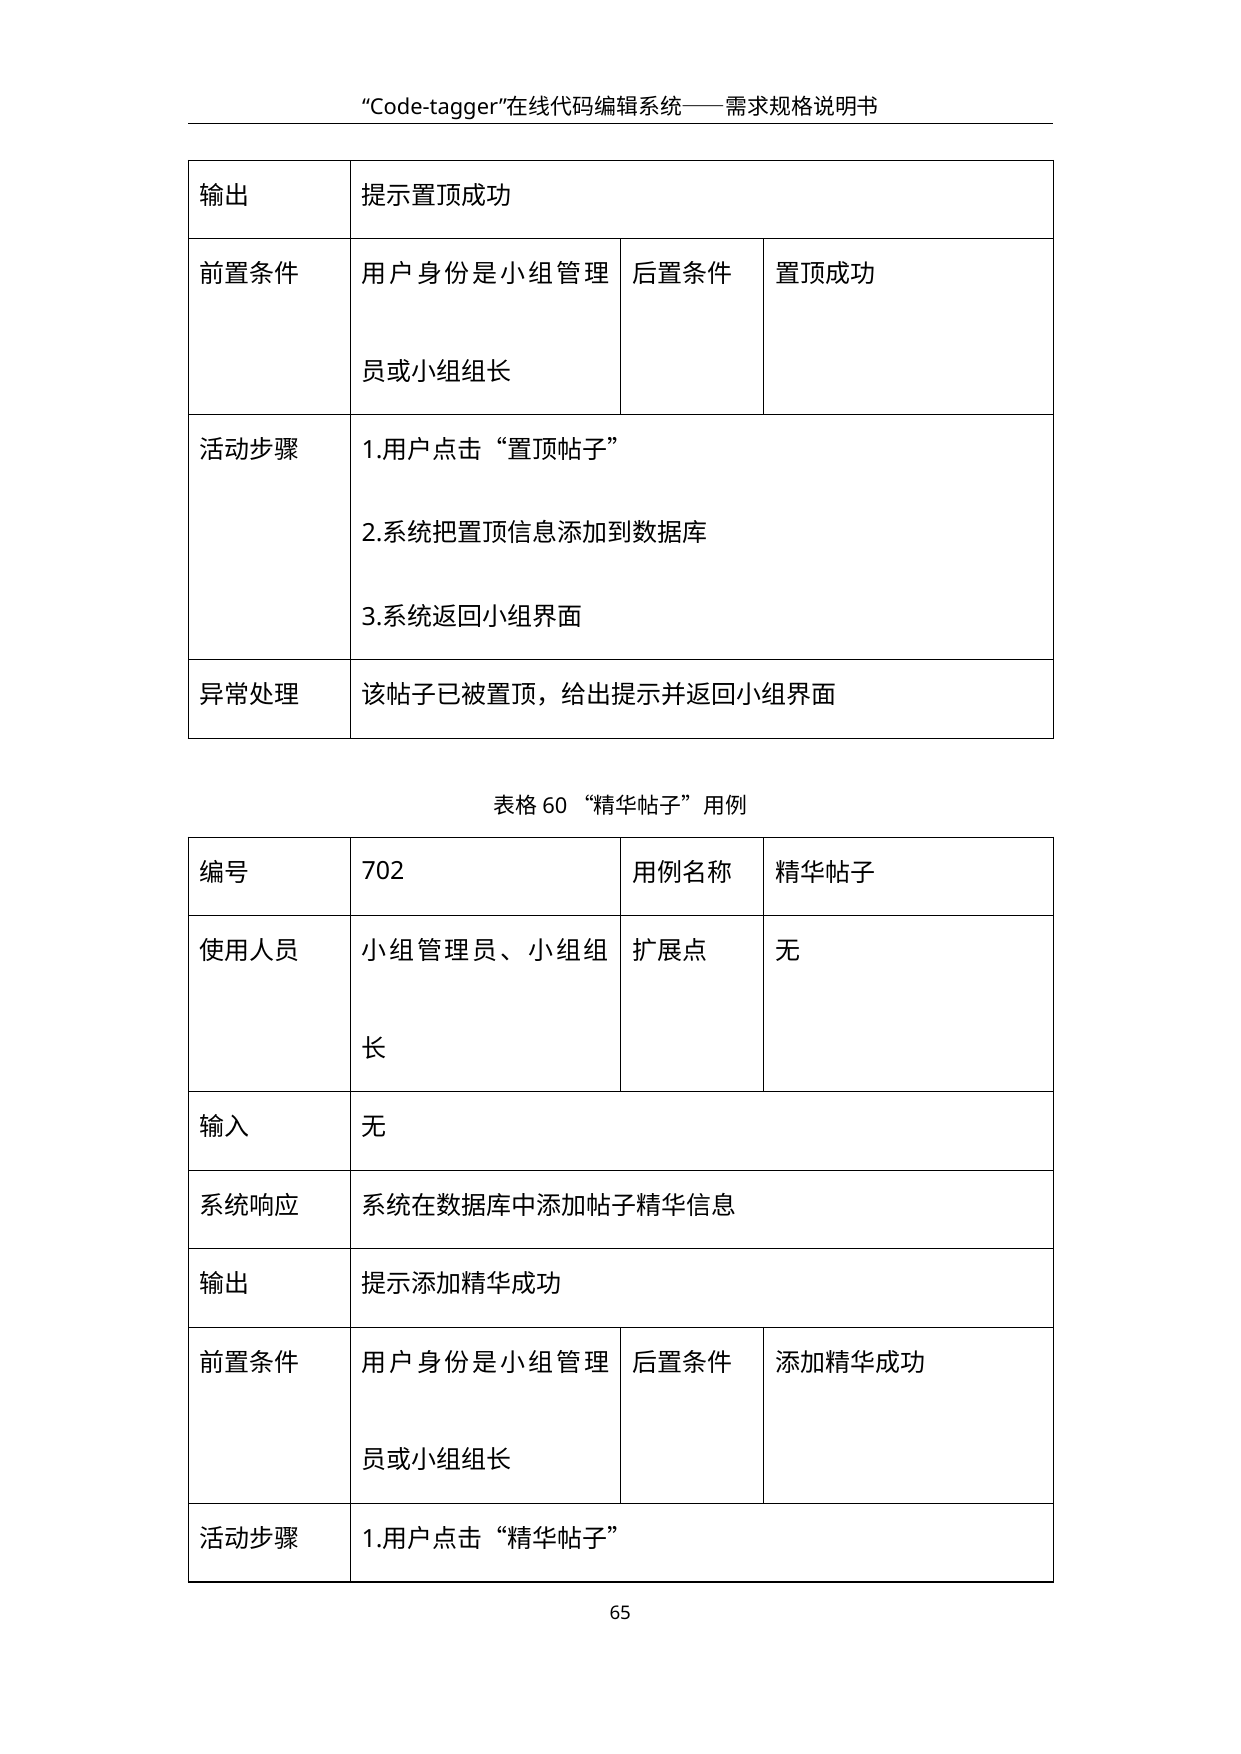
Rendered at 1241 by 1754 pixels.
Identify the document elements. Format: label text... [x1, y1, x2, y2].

table_cell 系统响应 [189, 1171, 350, 1248]
table_cell 活动步骤 [189, 415, 350, 659]
table_cell 无 [351, 1092, 1053, 1170]
text 表格 60 “精华帖子”用例 [187, 788, 1053, 821]
table_cell 后置条件 [621, 1328, 763, 1503]
table_cell 扩展点 [621, 916, 763, 1091]
table_header 编号 [189, 838, 350, 915]
table_cell 用户身份是小组管理员或小组组长 [351, 1328, 620, 1503]
table_cell 前置条件 [189, 1328, 350, 1503]
table_cell 前置条件 [189, 239, 350, 414]
table_cell 小组管理员、小组组长 [351, 916, 620, 1091]
table_cell 置顶成功 [764, 239, 1053, 414]
table_cell 提示置顶成功 [351, 161, 1053, 238]
table_cell 用户身份是小组管理员或小组组长 [351, 239, 620, 414]
table_cell 添加精华成功 [764, 1328, 1053, 1503]
table_header 702 [351, 838, 620, 915]
table_cell 输出 [189, 161, 350, 238]
table_cell 后置条件 [621, 239, 763, 414]
table_cell 异常处理 [189, 660, 350, 738]
table_cell 输出 [189, 1249, 350, 1327]
table_cell 该帖子已被置顶，给出提示并返回小组界面 [351, 660, 1053, 738]
table_header 用例名称 [621, 838, 763, 915]
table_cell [351, 1504, 1053, 1581]
table_header 精华帖子 [764, 838, 1053, 915]
table_cell 活动步骤 [189, 1504, 350, 1581]
table_cell 输入 [189, 1092, 350, 1170]
table_cell 使用人员 [189, 916, 350, 1091]
table_cell 无 [764, 916, 1053, 1091]
table_cell 提示添加精华成功 [351, 1249, 1053, 1327]
table_cell 1.用户点击“置顶帖子” 2.系统把置顶信息添加到数据库 3.系统返回小组界面 [351, 415, 1053, 659]
table_cell 系统在数据库中添加帖子精华信息 [351, 1171, 1053, 1248]
